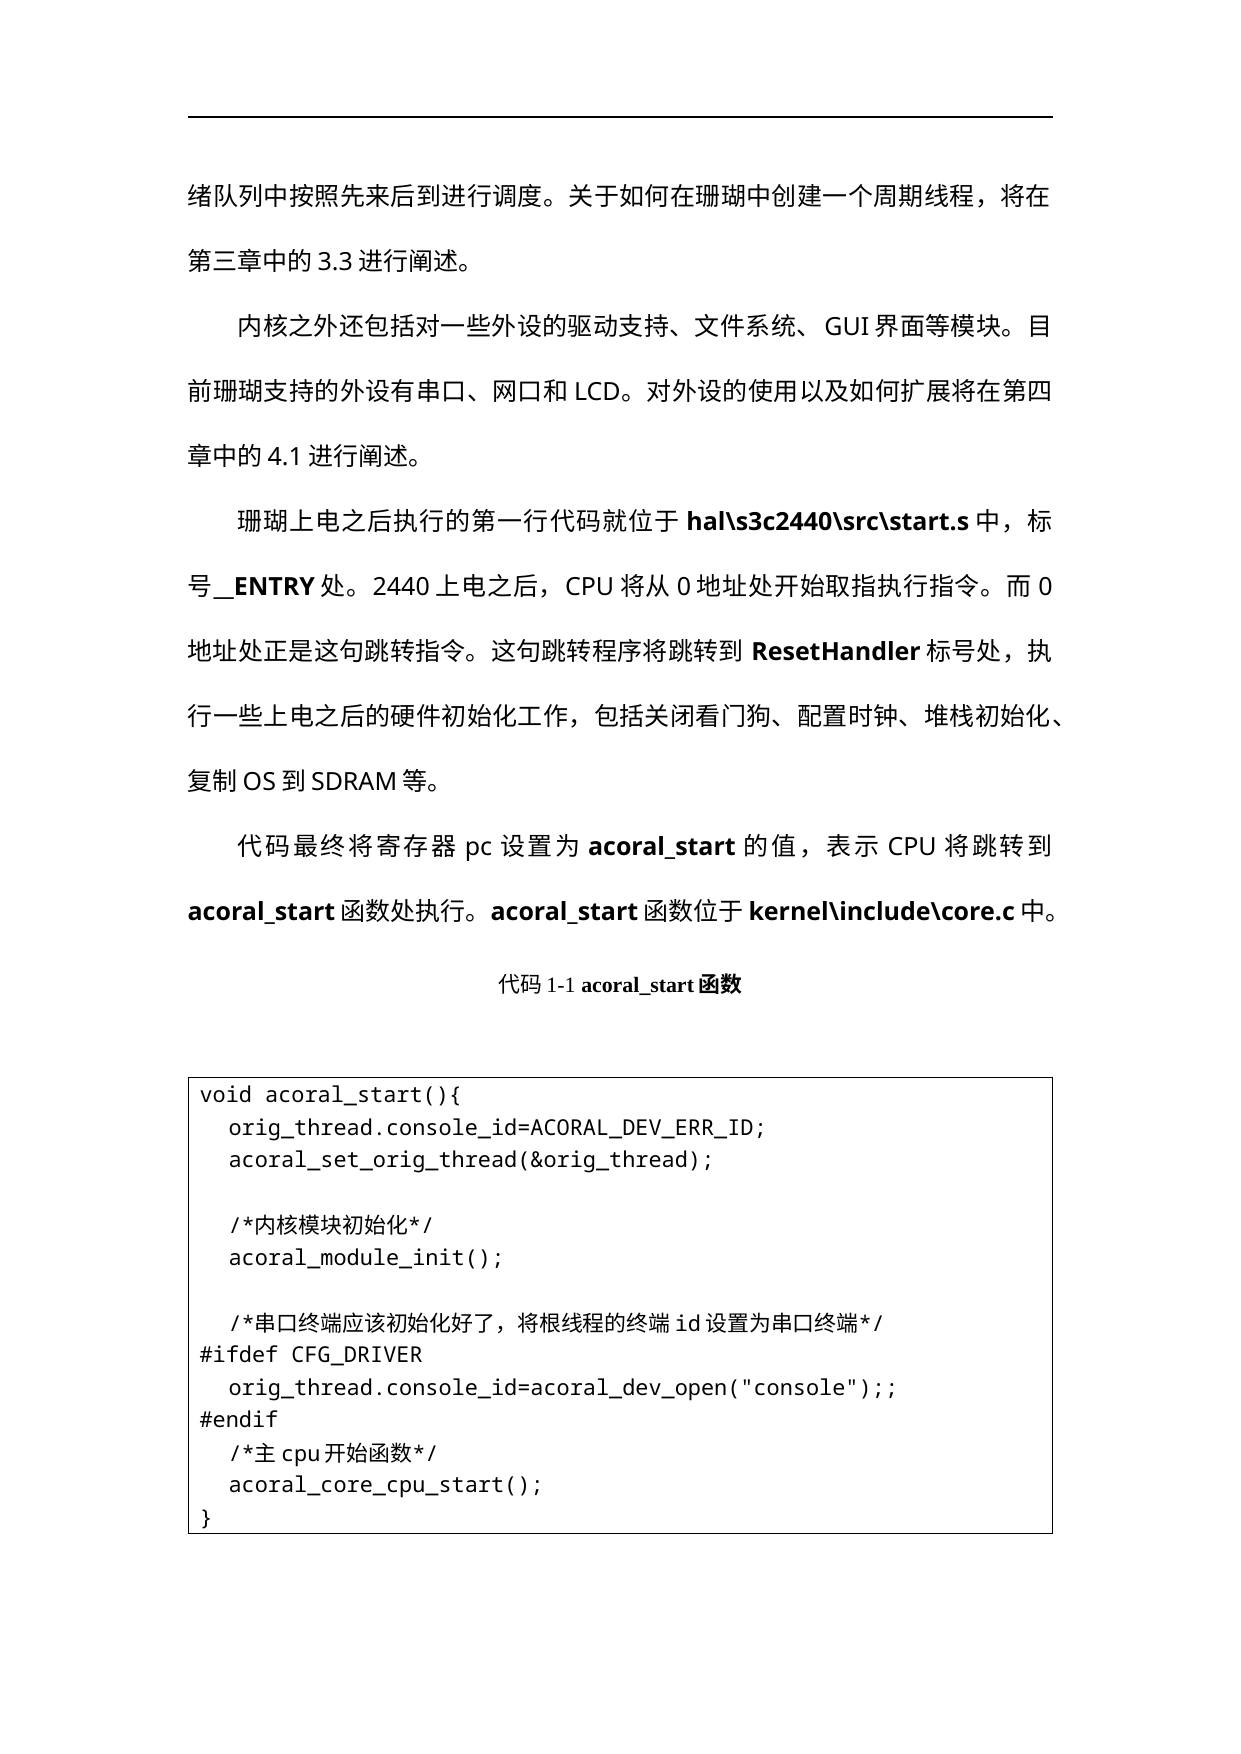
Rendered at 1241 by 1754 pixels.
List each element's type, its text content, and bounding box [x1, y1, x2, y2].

text 珊瑚上电之后执行的第一行代码就位于hal\s3c2440\src\start.s中，标号__ENTRY处。2440上电之后，CPU将从0地址处开始取指执行指令。而0地址处正是这句跳转指令。这句跳转程序将跳转到ResetHandler标号处，执行一些上电之后的硬件初始化工作，包括关闭看门狗、配置时钟、堆栈初始化、复制OS到SDRAM等。 [187, 487, 1053, 812]
text 内核之外还包括对一些外设的驱动支持、文件系统、GUI界面等模块。目前珊瑚支持的外设有串口、网口和LCD。对外设的使用以及如何扩展将在第四章中的4.1进行阐述。 [187, 292, 1053, 487]
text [187, 162, 1053, 292]
text 代码最终将寄存器pc设置为acoral_start的值，表示CPU将跳转到acoral_start函数处执行。acoral_start函数位于kernel\include\core.c中。 [187, 812, 1053, 942]
table_header void acoral_start(){ orig_thread.console_id=ACORAL_DEV_ERR_ID; acoral_set_orig_thread(&orig_thread); /*内核模块初始化*/ acoral_module_init(); /*串口终端应该初始化好了，将根线程的终端id设置为串口终端*/ #ifdef CFG_DRIVER orig_thread.console_id=acoral_dev_open("console");; #endif /*主cpu开始函数*/ acoral_core_cpu_start(); } [189, 1078, 1052, 1533]
text 代码1-1 acoral_start函数 [187, 967, 1053, 999]
